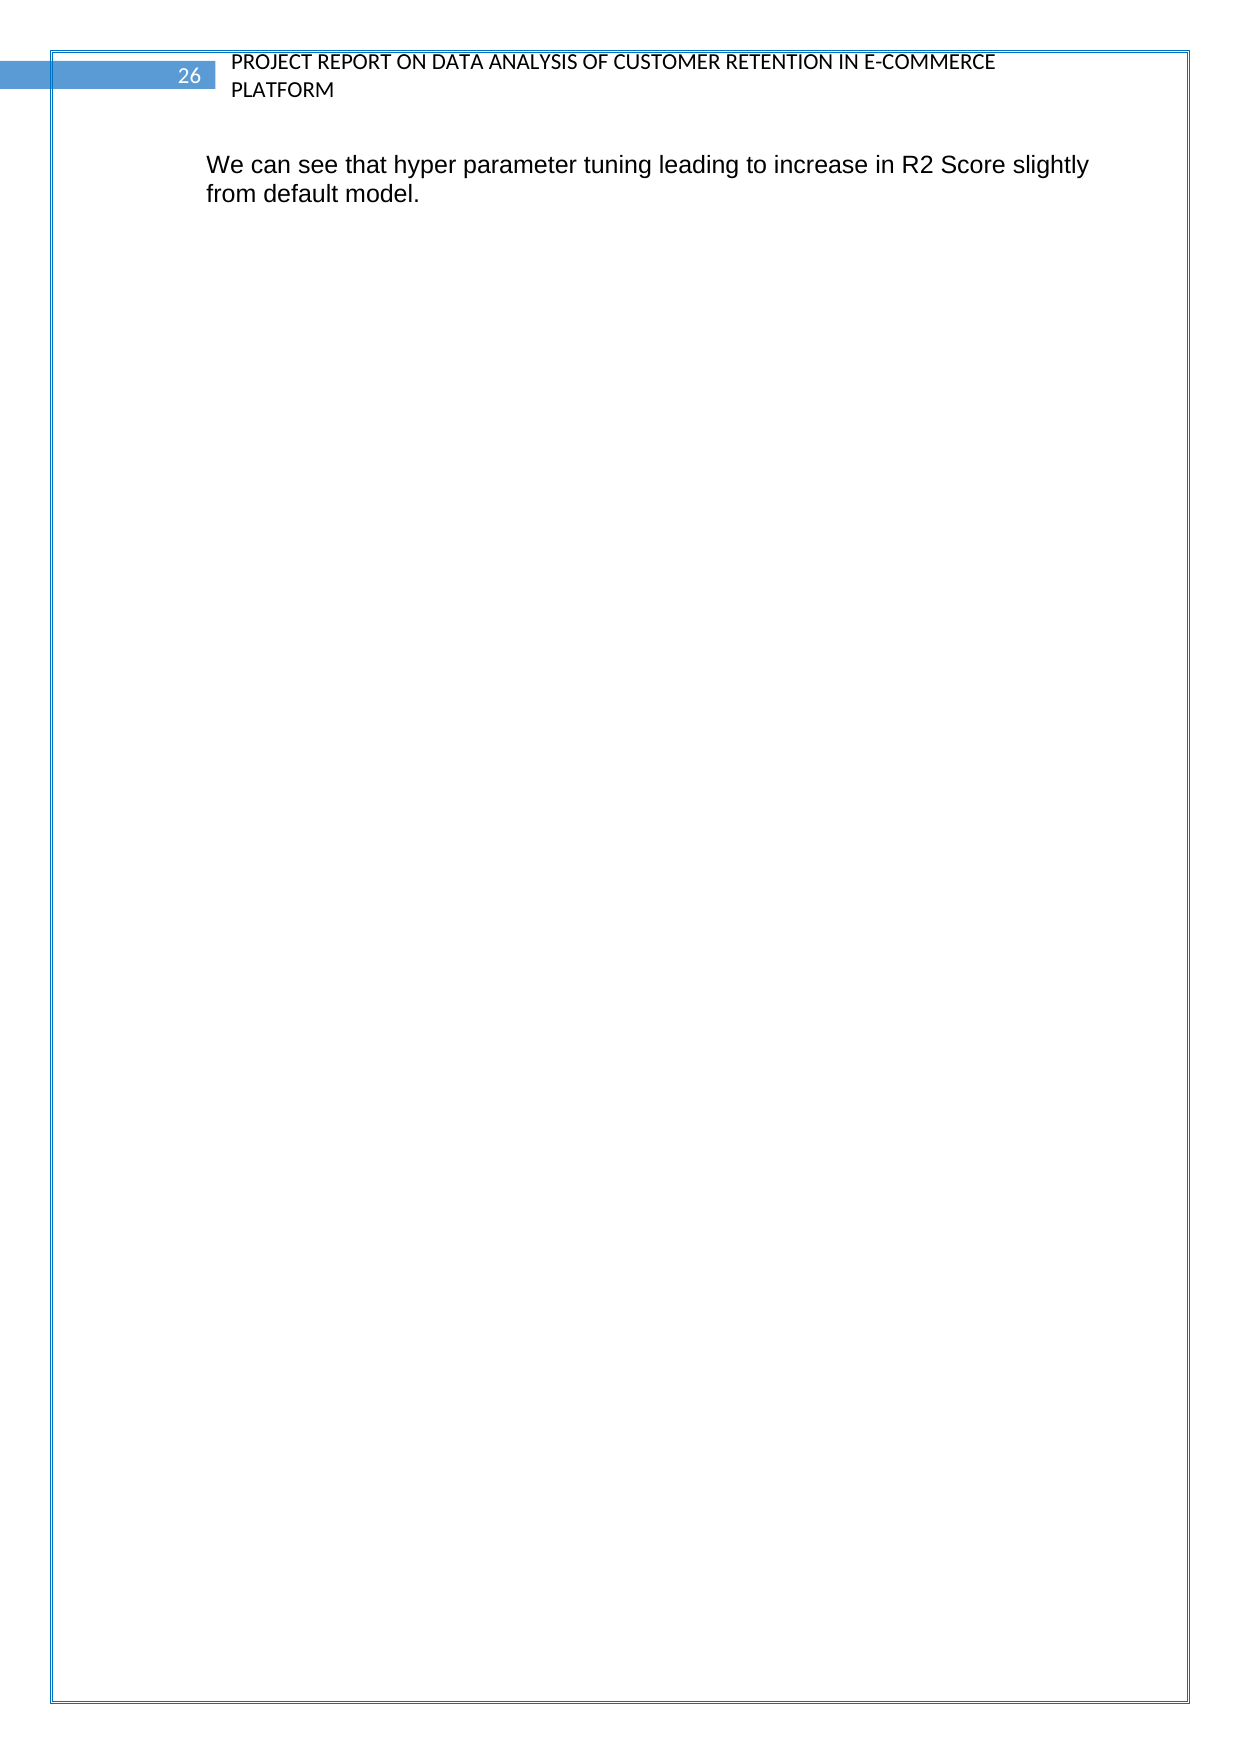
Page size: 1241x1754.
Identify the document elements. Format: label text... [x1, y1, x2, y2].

text We can see that hyper parameter tuning leading to increase in R2 Score slightly from default model. [206, 150, 1090, 207]
